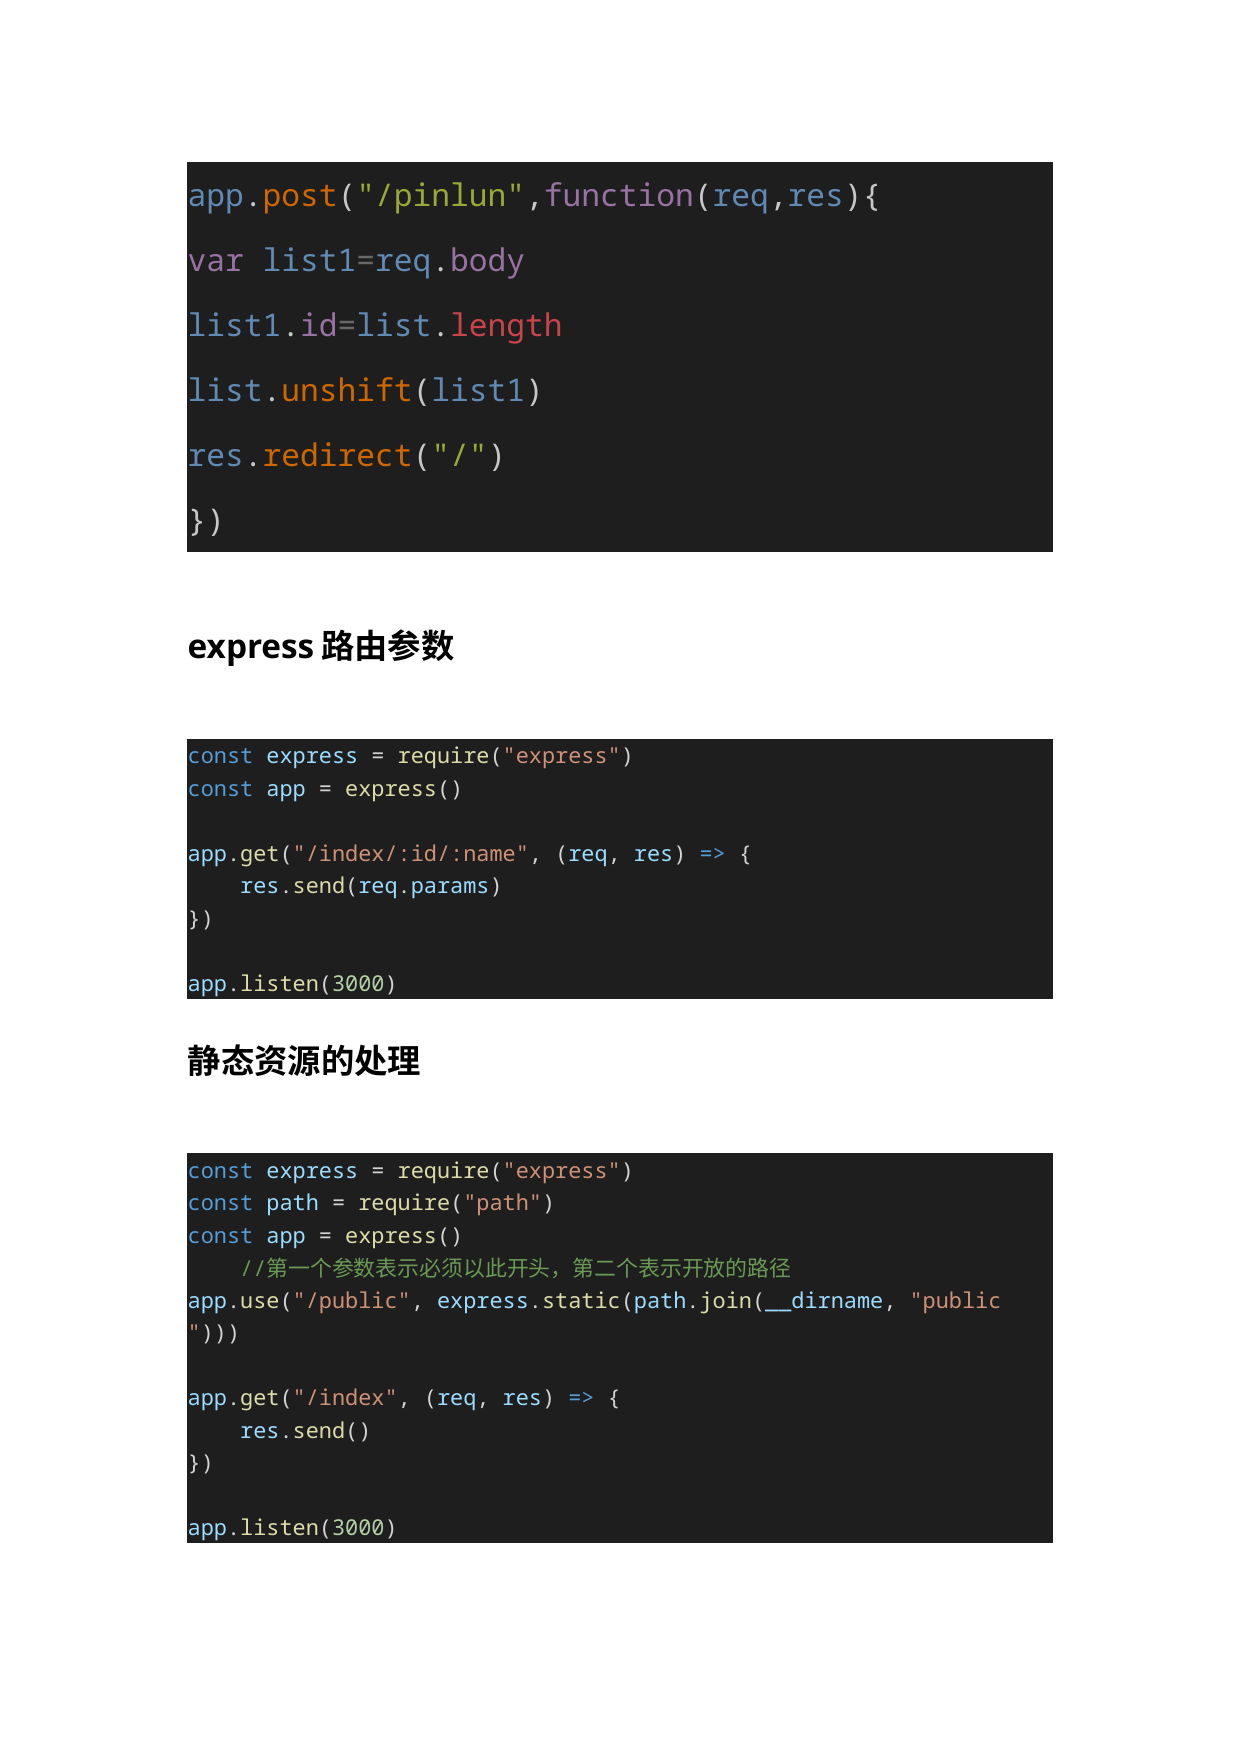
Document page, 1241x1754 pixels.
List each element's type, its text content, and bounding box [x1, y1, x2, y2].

subtitle express路由参数 [187, 612, 1053, 677]
text const app = express() [187, 771, 1053, 804]
text }) [187, 1446, 1053, 1478]
text const express = require("express") [187, 1153, 1053, 1186]
text res.redirect("/") [187, 422, 1053, 487]
text list1.id=list.length [187, 292, 1053, 357]
text //第一个参数表示必须以此开头，第二个表示开放的路径 [187, 1251, 1053, 1283]
subtitle 静态资源的处理 [187, 1026, 1053, 1091]
text app.post("/pinlun",function(req,res){ [187, 162, 1053, 227]
text const path = require("path") [187, 1186, 1053, 1218]
text res.send() [187, 1413, 1053, 1446]
text app.listen(3000) [187, 966, 1053, 999]
text app.use("/public", express.static(path.join(__dirname, "public"))) [187, 1283, 1053, 1348]
text }) [187, 487, 1053, 552]
text var list1=req.body [187, 227, 1053, 292]
text const express = require("express") [187, 739, 1053, 771]
text }) [187, 901, 1053, 934]
text app.get("/index/:id/:name", (req, res) => { [187, 836, 1053, 869]
text list.unshift(list1) [187, 357, 1053, 422]
text const app = express() [187, 1218, 1053, 1251]
text app.get("/index", (req, res) => { [187, 1381, 1053, 1413]
text res.send(req.params) [187, 869, 1053, 901]
text app.listen(3000) [187, 1511, 1053, 1543]
